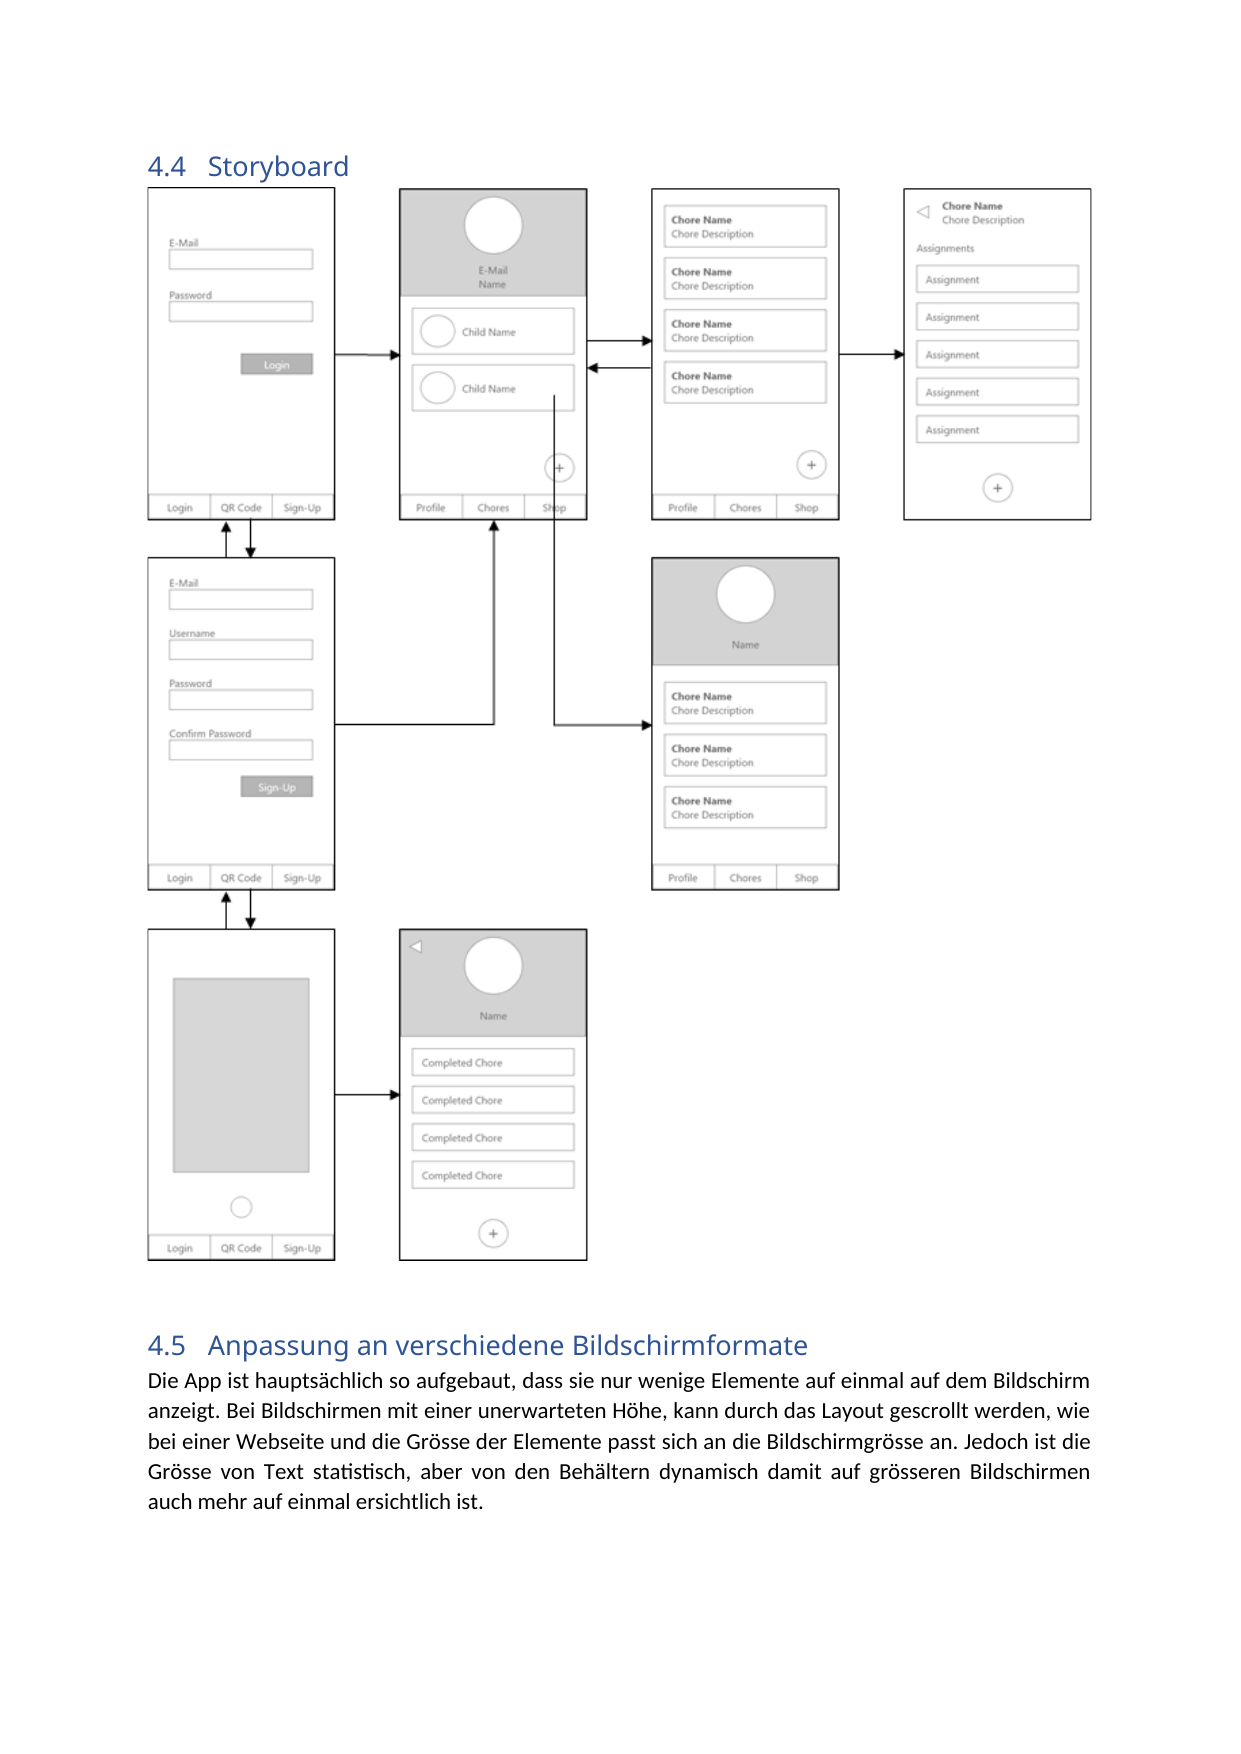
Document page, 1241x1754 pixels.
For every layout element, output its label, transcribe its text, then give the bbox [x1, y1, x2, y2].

subtitle Anpassung an verschiedene Bildschirmformate [148, 1327, 1093, 1363]
text Die App ist hauptsächlich so aufgebaut, dass sie nur wenige Elemente auf einmal auf dem Bildschirm anzeigt. Bei Bildschirmen mit einer unerwarteten Höhe, kann durch das Layout gescrollt werden, wie bei einer Webseite und die Grösse der Elemente passt sich an die Bildschirmgrösse an. Jedoch ist die Grösse von Text statistisch, aber von den Behältern dynamisch damit auf grösseren Bildschirmen auch mehr auf einmal ersichtlich ist. [148, 1366, 1093, 1515]
picture [147, 187, 1092, 1261]
subtitle Storyboard [148, 148, 1093, 184]
